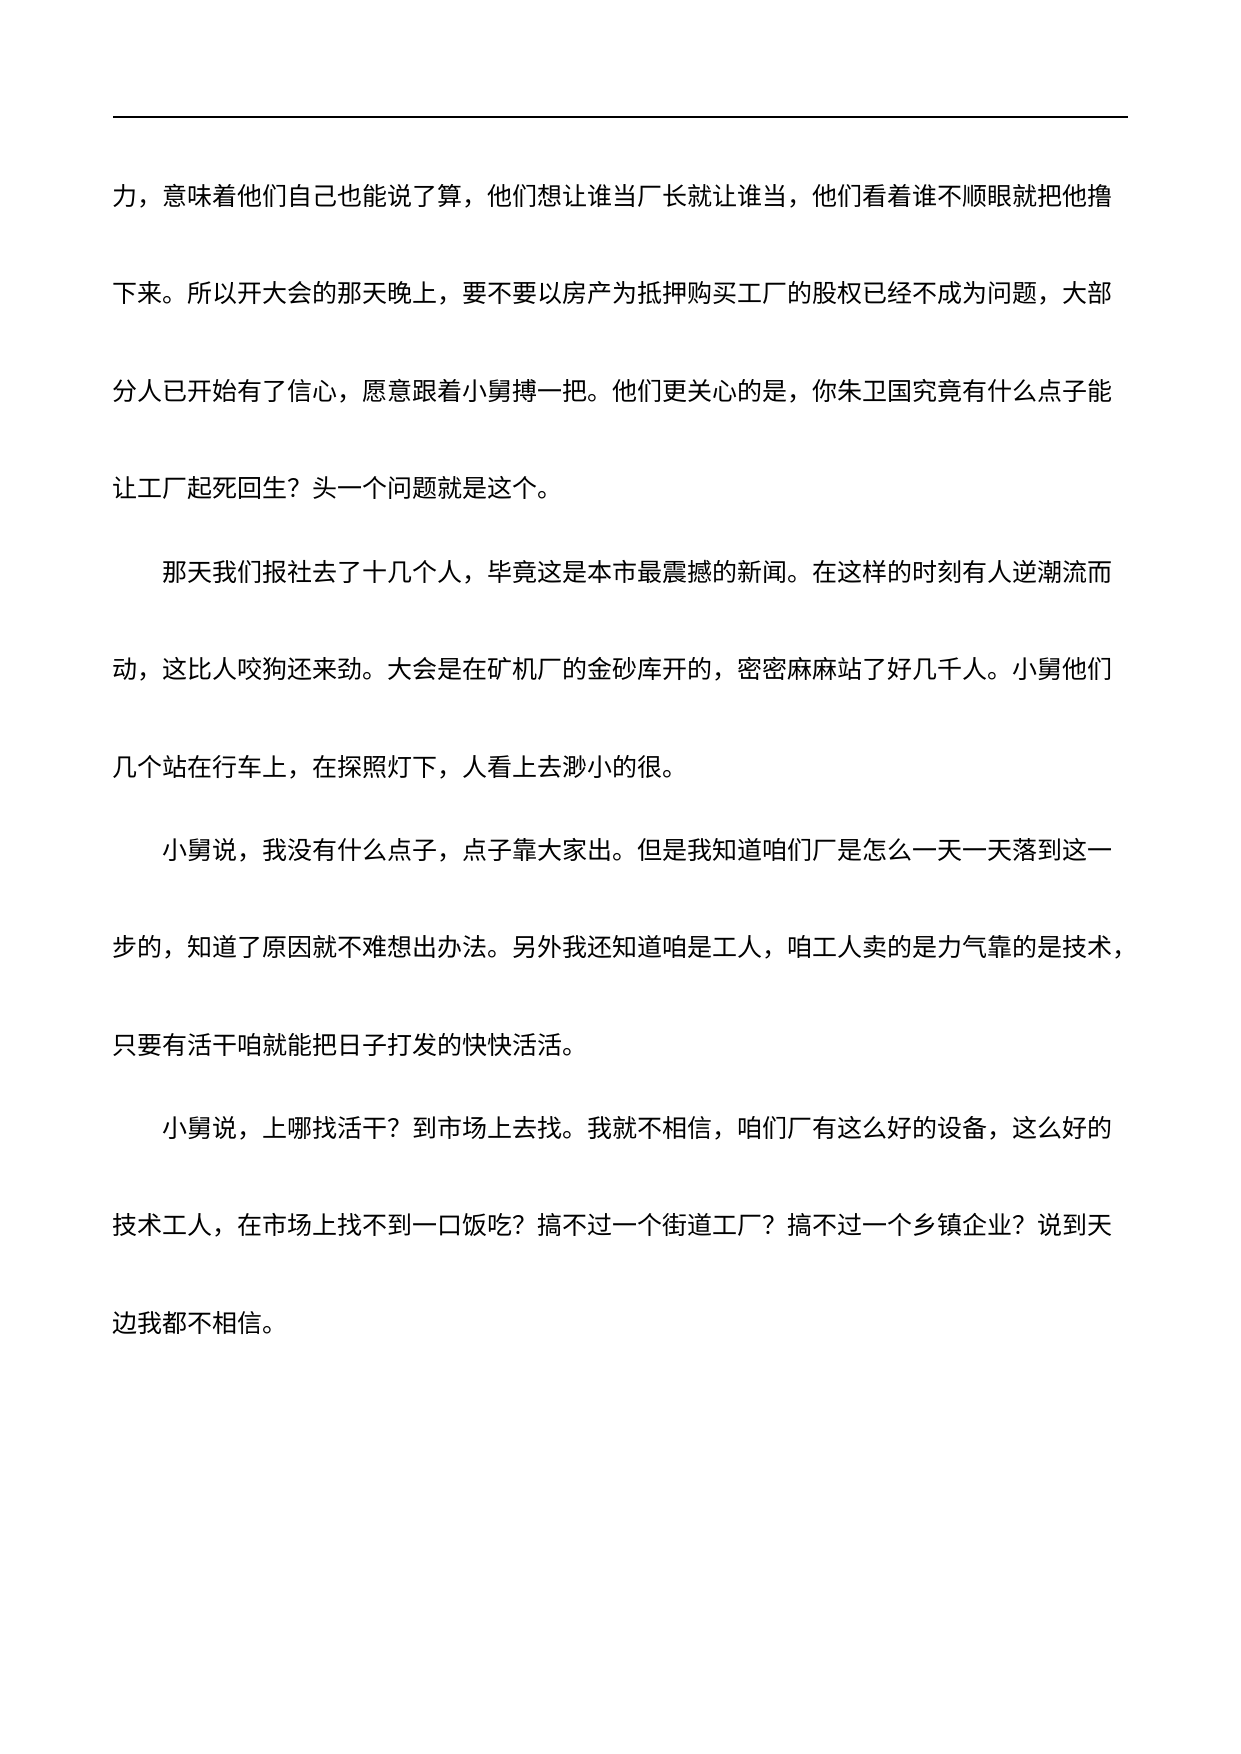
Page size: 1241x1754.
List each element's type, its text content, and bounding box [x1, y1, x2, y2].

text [112, 162, 1128, 519]
text 小舅说，我没有什么点子，点子靠大家出。但是我知道咱们厂是怎么一天一天落到这一步的，知道了原因就不难想出办法。另外我还知道咱是工人，咱工人卖的是力气靠的是技术，只要有活干咱就能把日子打发的快快活活。 [112, 816, 1128, 1076]
text 那天我们报社去了十几个人，毕竟这是本市最震撼的新闻。在这样的时刻有人逆潮流而动，这比人咬狗还来劲。大会是在矿机厂的金砂库开的，密密麻麻站了好几千人。小舅他们几个站在行车上，在探照灯下，人看上去渺小的很。 [112, 538, 1128, 798]
text 小舅说，上哪找活干？到市场上去找。我就不相信，咱们厂有这么好的设备，这么好的技术工人，在市场上找不到一口饭吃？搞不过一个街道工厂？搞不过一个乡镇企业？说到天边我都不相信。 [112, 1094, 1128, 1354]
